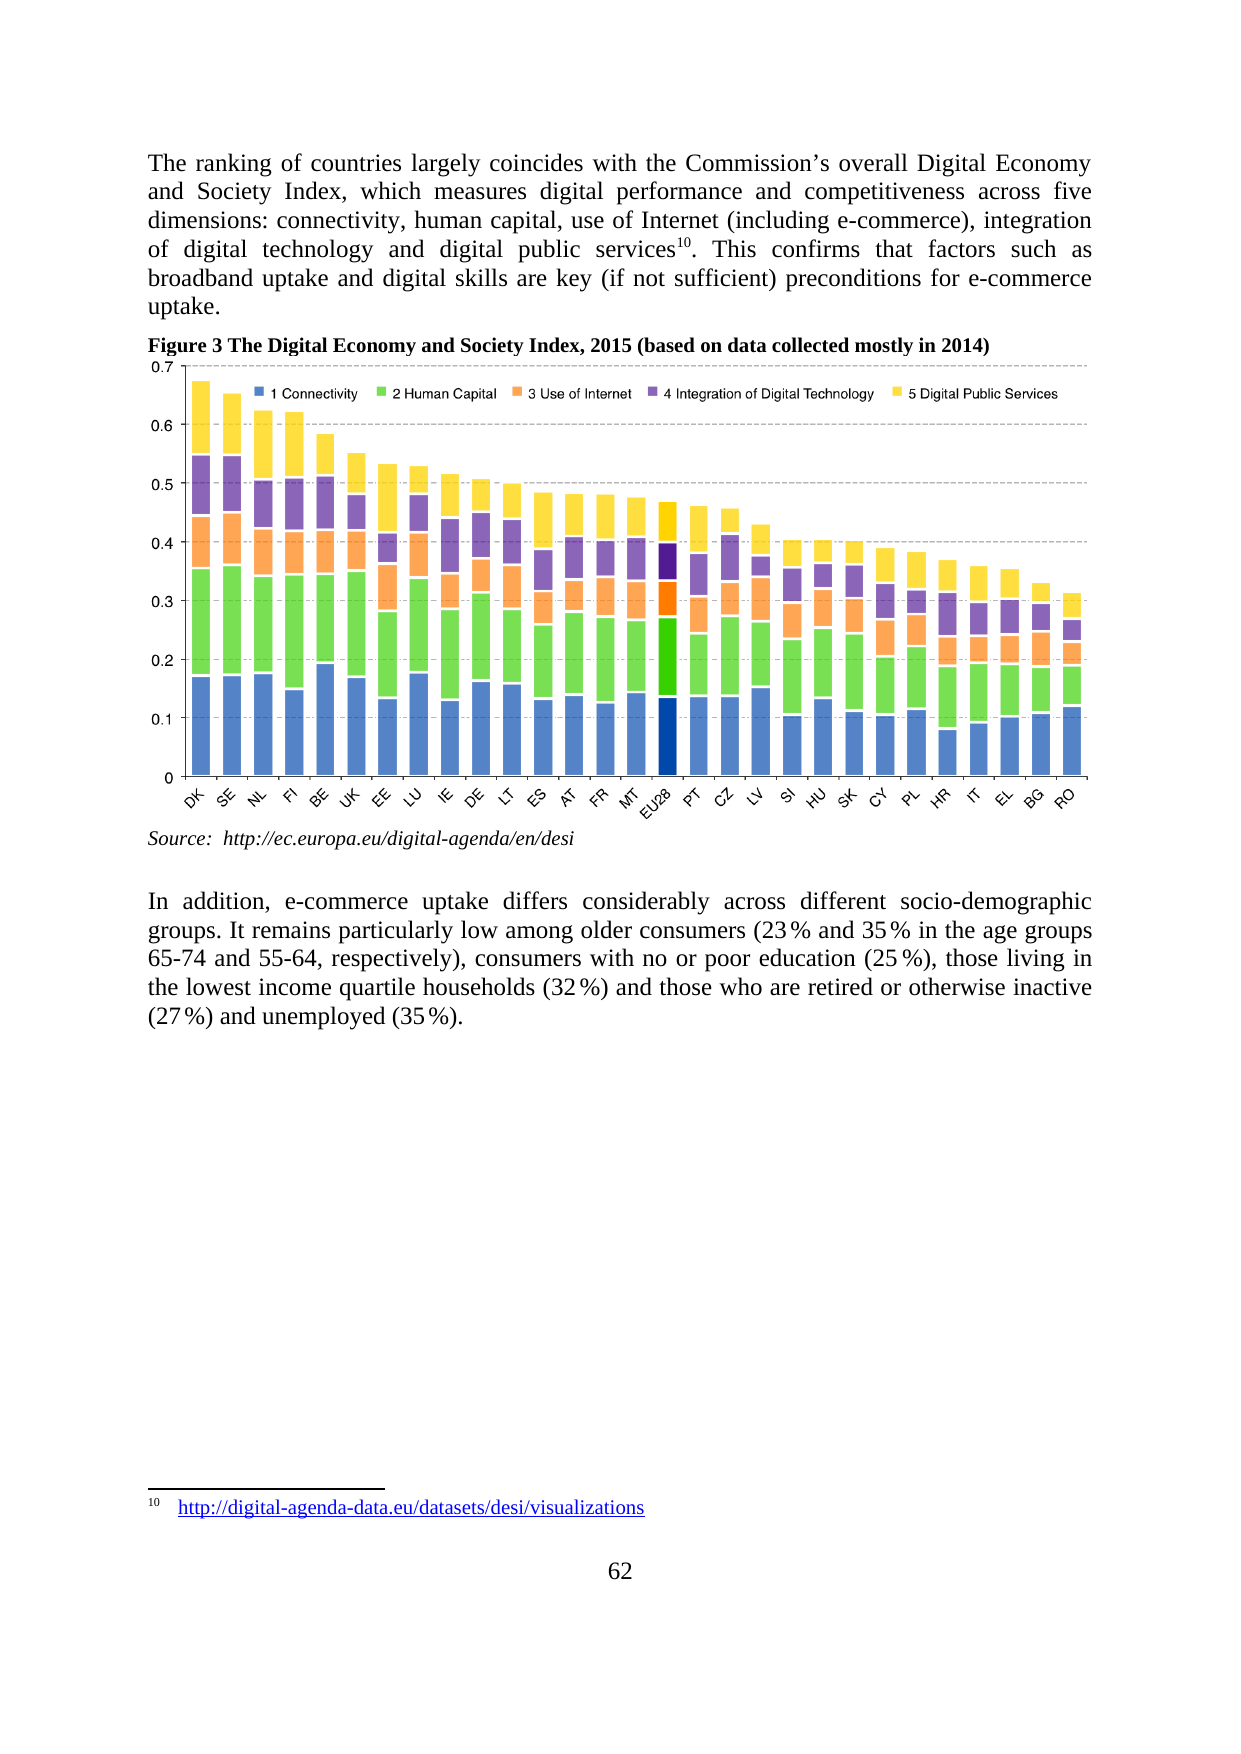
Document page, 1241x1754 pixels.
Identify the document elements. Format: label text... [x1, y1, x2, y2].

text Source: http://ec.europa.eu/digital-agenda/en/desi [148, 825, 1093, 849]
text The ranking of countries largely coincides with the Commission’s overall Digital Economy and Society Index, which measures digital performance and competitiveness across five dimensions: connectivity, human capital, use of Internet (including e-commerce), integration of digital technology and digital public services. This confirms that factors such as broadband uptake and digital skills are key (if not sufficient) preconditions for e-commerce uptake. [148, 148, 1093, 320]
text Figure 3 The Digital Economy and Society Index, 2015 (based on data collected mostly in 2014) [148, 333, 1093, 357]
text In addition, e-commerce uptake differs considerably across different socio-demographic groups. It remains particularly low among older consumers (23 % and 35 % in the age groups 65-74 and 55-64, respectively), consumers with no or poor education (25 %), those living in the lowest income quartile households (32 %) and those who are retired or otherwise inactive (27 %) and unemployed (35 %). [148, 886, 1093, 1030]
